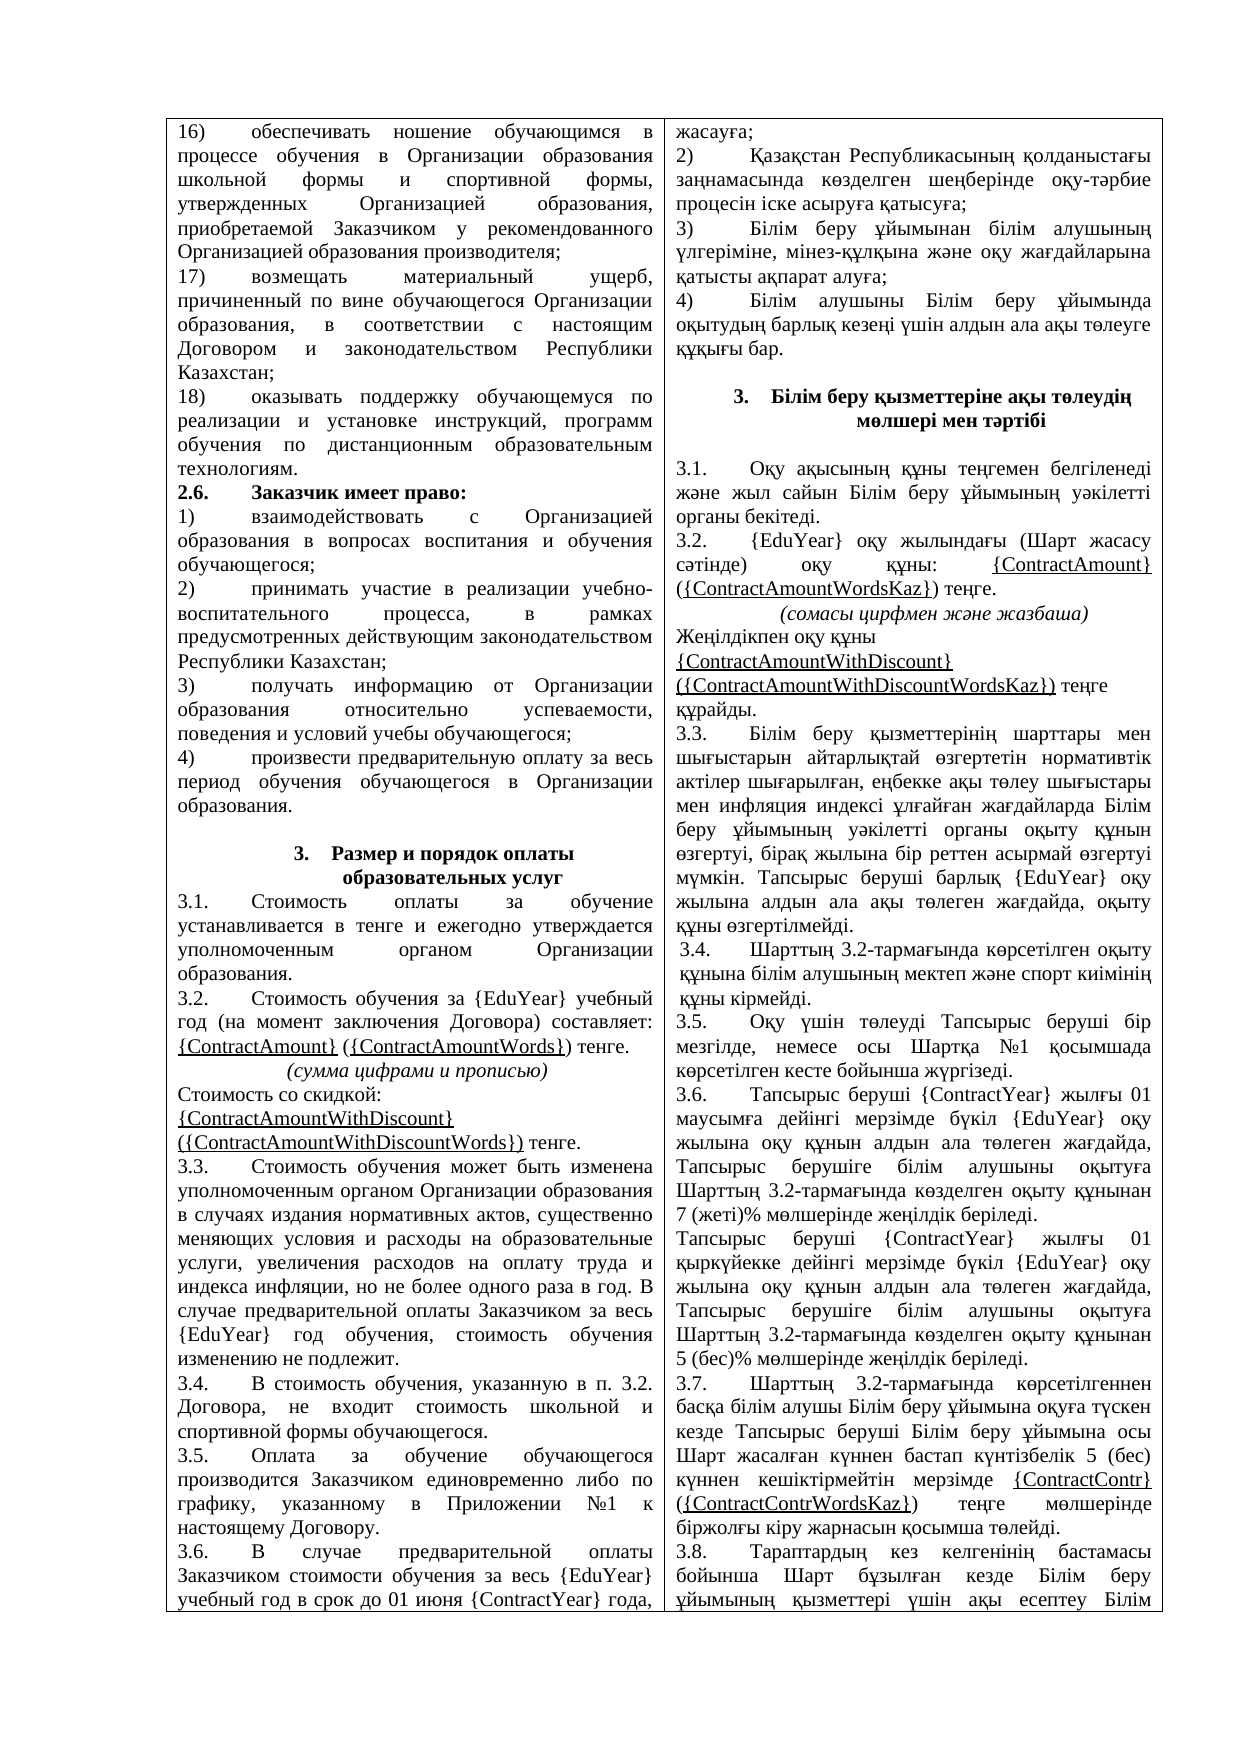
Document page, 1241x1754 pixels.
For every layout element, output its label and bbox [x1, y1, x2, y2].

table_header [665, 119, 1162, 1611]
table_header [167, 119, 664, 1611]
